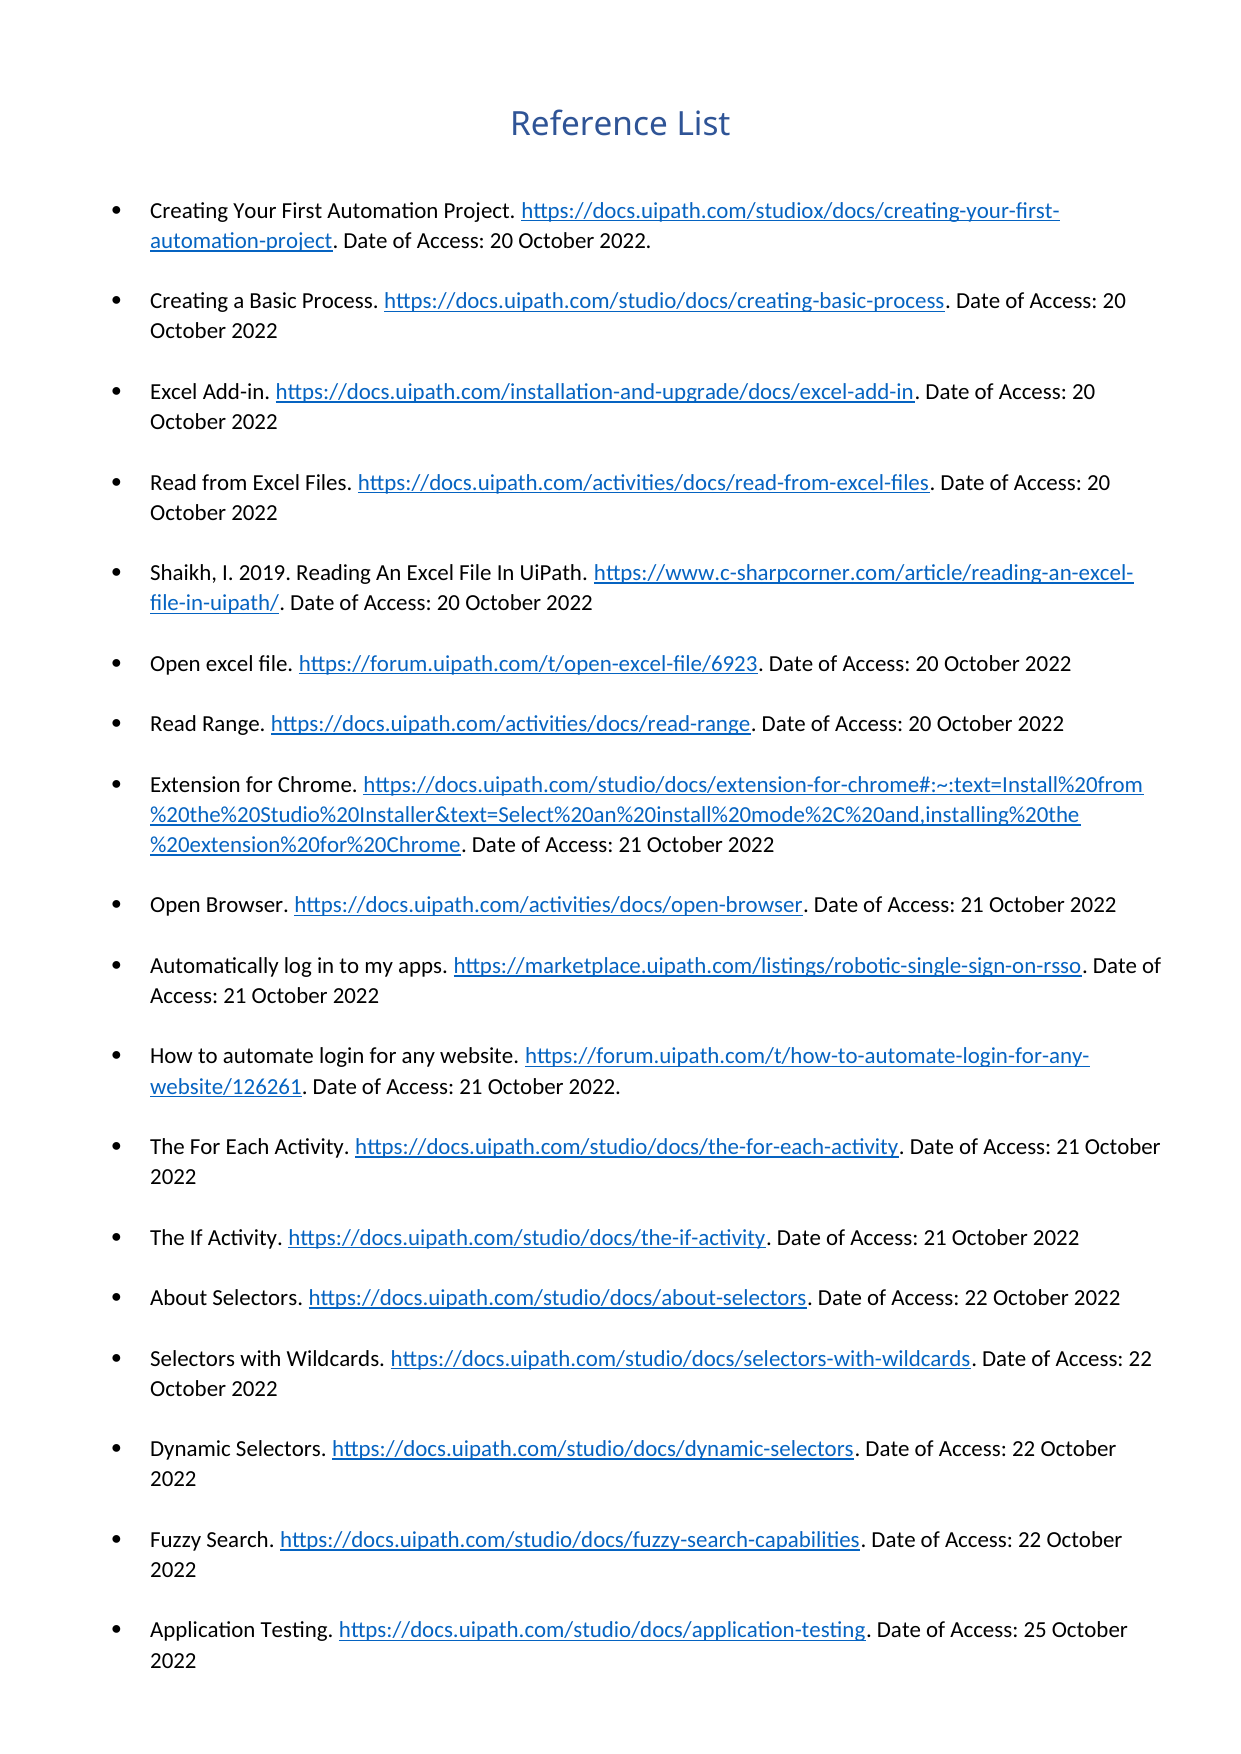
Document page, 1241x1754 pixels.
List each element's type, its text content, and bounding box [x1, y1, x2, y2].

list The If Activity. https://docs.uipath.com/studio/docs/the-if-activity. Date of Access: 21 October 2022 [112, 1223, 1165, 1251]
list Open excel file. https://forum.uipath.com/t/open-excel-file/6923. Date of Access: 20 October 2022 [112, 649, 1165, 677]
list Creating Your First Automation Project. https://docs.uipath.com/studiox/docs/creating-your-first-automation-project. Date of Access: 20 October 2022. [112, 196, 1165, 254]
list Open Browser. https://docs.uipath.com/activities/docs/open-browser. Date of Access: 21 October 2022 [112, 891, 1165, 919]
list Creating a Basic Process. https://docs.uipath.com/studio/docs/creating-basic-process. Date of Access: 20 October 2022 [112, 286, 1165, 345]
list Shaikh, I. 2019. Reading An Excel File In UiPath. https://www.c-sharpcorner.com/article/reading-an-excel-file-in-uipath/. Date of Access: 20 October 2022 [112, 558, 1165, 617]
list Application Testing. https://docs.uipath.com/studio/docs/application-testing. Date of Access: 25 October 2022 [112, 1616, 1165, 1674]
list Automatically log in to my apps. https://marketplace.uipath.com/listings/robotic-single-sign-on-rsso. Date of Access: 21 October 2022 [112, 951, 1165, 1009]
list Extension for Chrome. https://docs.uipath.com/studio/docs/extension-for-chrome#:~:text=Install%20from%20the%20Studio%20Installer&text=Select%20an%20install%20mode%2C%20and,installing%20the%20extension%20for%20Chrome. Date of Access: 21 October 2022 [112, 770, 1165, 858]
list The For Each Activity. https://docs.uipath.com/studio/docs/the-for-each-activity. Date of Access: 21 October 2022 [112, 1132, 1165, 1191]
list Dynamic Selectors. https://docs.uipath.com/studio/docs/dynamic-selectors. Date of Access: 22 October 2022 [112, 1434, 1165, 1493]
list Read from Excel Files. https://docs.uipath.com/activities/docs/read-from-excel-files. Date of Access: 20 October 2022 [112, 468, 1165, 526]
list Selectors with Wildcards. https://docs.uipath.com/studio/docs/selectors-with-wildcards. Date of Access: 22 October 2022 [112, 1344, 1165, 1402]
list Fuzzy Search. https://docs.uipath.com/studio/docs/fuzzy-search-capabilities. Date of Access: 22 October 2022 [112, 1525, 1165, 1583]
list How to automate login for any website. https://forum.uipath.com/t/how-to-automate-login-for-any-website/126261. Date of Access: 21 October 2022. [112, 1042, 1165, 1100]
list Read Range. https://docs.uipath.com/activities/docs/read-range. Date of Access: 20 October 2022 [112, 709, 1165, 737]
subtitle Reference List [75, 100, 1165, 145]
list About Selectors. https://docs.uipath.com/studio/docs/about-selectors. Date of Access: 22 October 2022 [112, 1283, 1165, 1311]
list Excel Add-in. https://docs.uipath.com/installation-and-upgrade/docs/excel-add-in. Date of Access: 20 October 2022 [112, 377, 1165, 435]
